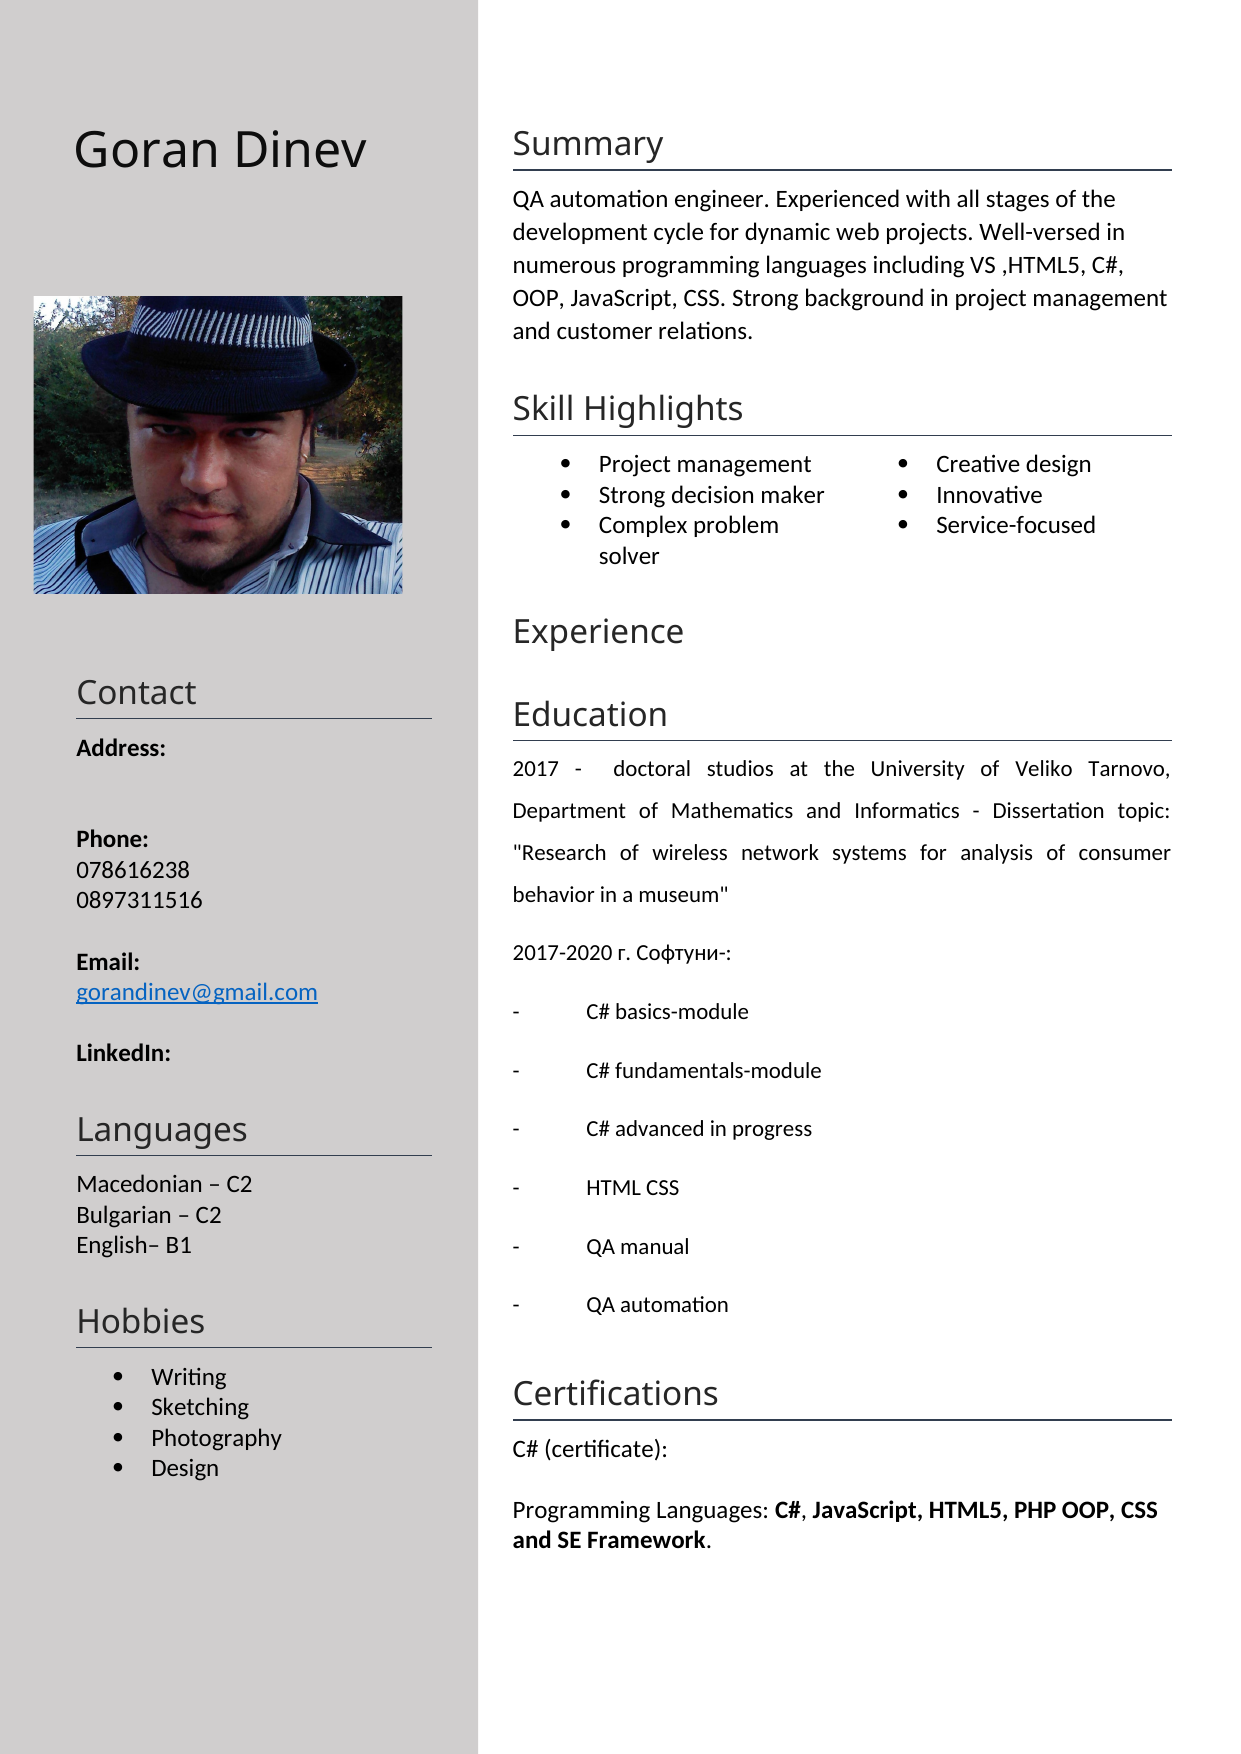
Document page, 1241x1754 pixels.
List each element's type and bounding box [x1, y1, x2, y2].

picture [33, 296, 403, 594]
